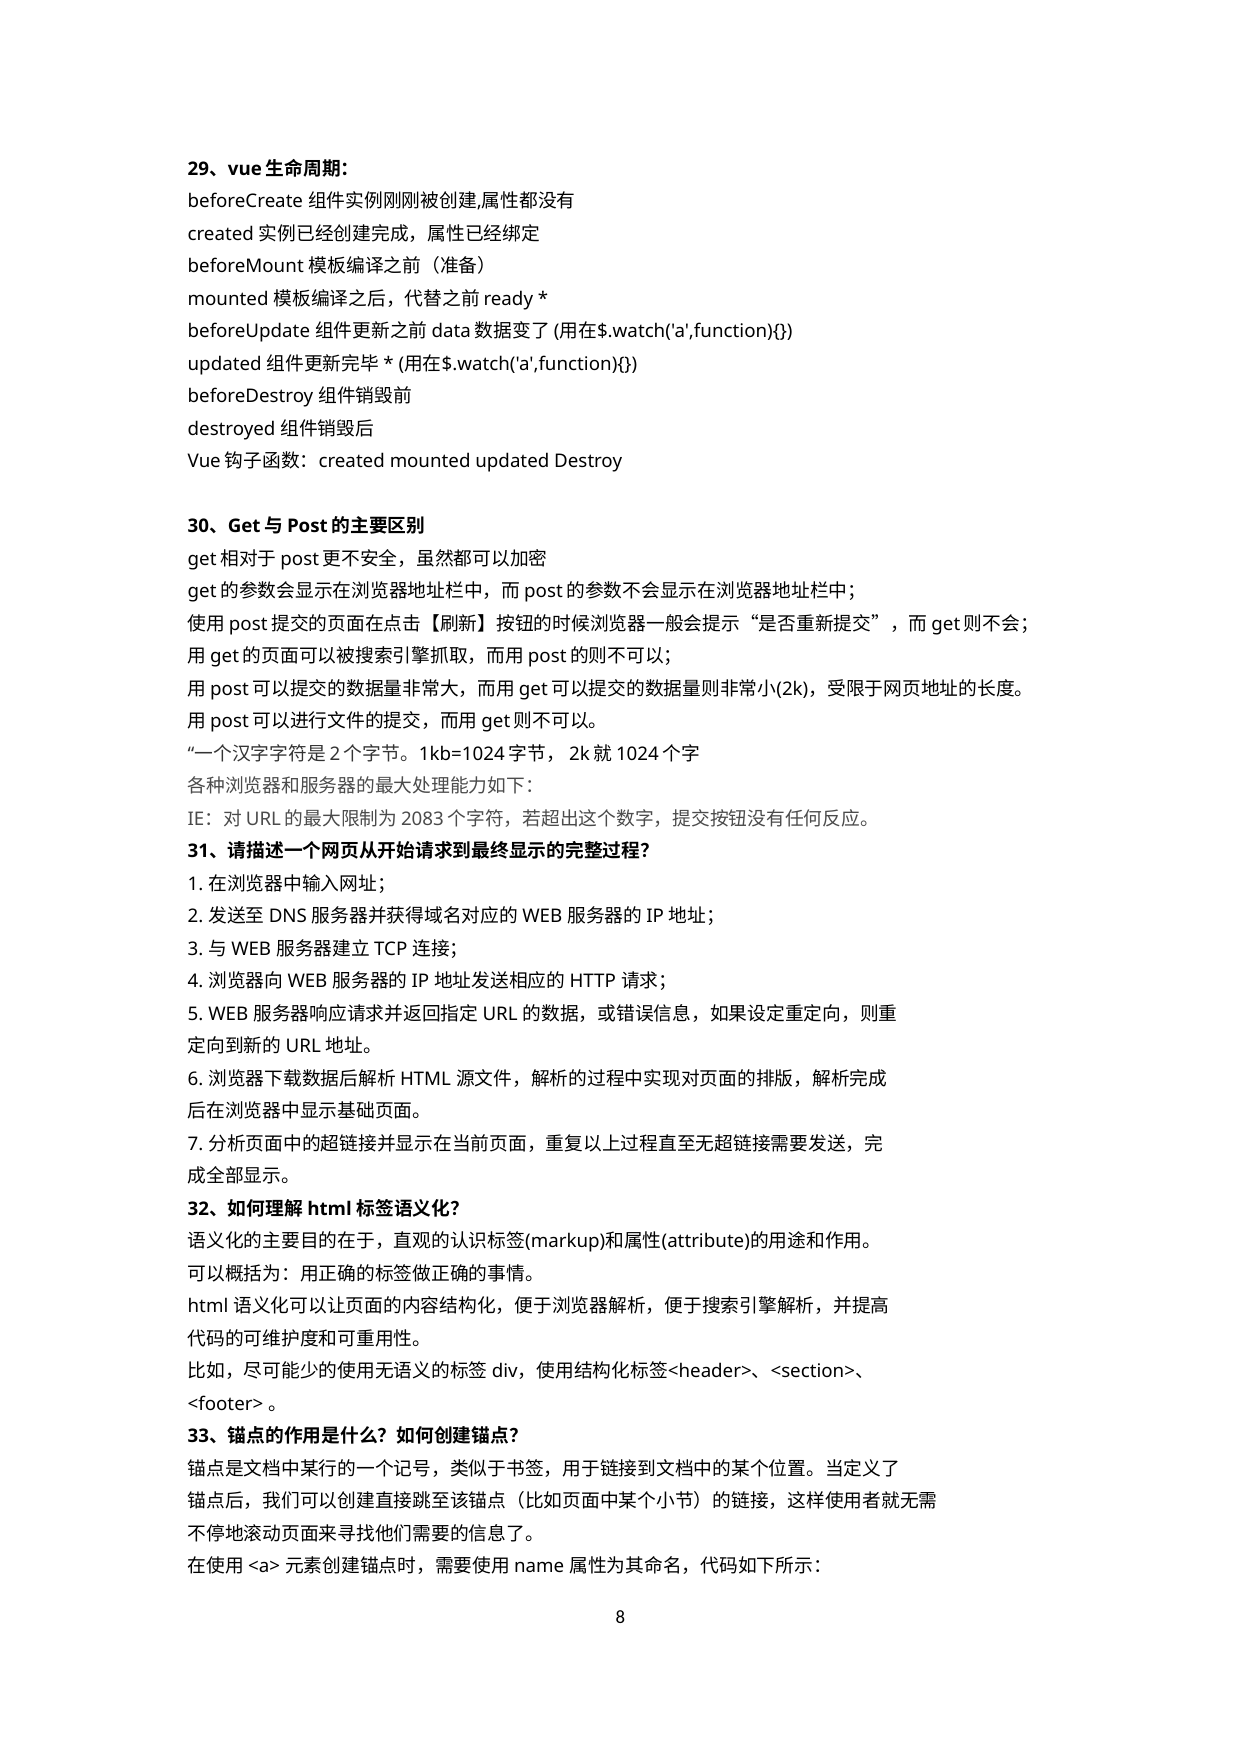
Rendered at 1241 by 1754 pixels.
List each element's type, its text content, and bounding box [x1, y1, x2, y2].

text created 实例已经创建完成，属性已经绑定 [187, 216, 1053, 248]
text 比如，尽可能少的使用无语义的标签 div，使用结构化标签<header>、<section>、 [187, 1353, 1053, 1386]
text 4. 浏览器向 WEB 服务器的 IP 地址发送相应的 HTTP 请求； [187, 963, 1053, 996]
text beforeMount 模板编译之前（准备） [187, 248, 1053, 281]
text 成全部显示。 [187, 1158, 1053, 1191]
text 1. 在浏览器中输入网址； [187, 866, 1053, 898]
text 5. WEB 服务器响应请求并返回指定 URL 的数据，或错误信息，如果设定重定向，则重 [187, 996, 1053, 1028]
text 使用post提交的页面在点击【刷新】按钮的时候浏览器一般会提示“是否重新提交”，而get则不会； [187, 606, 1053, 638]
text 2. 发送至 DNS 服务器并获得域名对应的 WEB 服务器的 IP 地址； [187, 898, 1053, 931]
text IE：对URL的最大限制为2083个字符，若超出这个数字，提交按钮没有任何反应。 [187, 801, 1053, 833]
text 33、锚点的作用是什么？如何创建锚点？ [187, 1418, 1053, 1451]
text 不停地滚动页面来寻找他们需要的信息了。 [187, 1516, 1053, 1548]
text get相对于post更不安全，虽然都可以加密 [187, 541, 1053, 573]
text beforeUpdate 组件更新之前 data数据变了 (用在$.watch('a',function){}) [187, 313, 1053, 346]
text 后在浏览器中显示基础页面。 [187, 1093, 1053, 1126]
text beforeDestroy 组件销毁前 [187, 378, 1053, 411]
text 用get的页面可以被搜索引擎抓取，而用post的则不可以； [187, 638, 1053, 671]
text destroyed 组件销毁后 [187, 411, 1053, 443]
text 在使用 <a> 元素创建锚点时，需要使用 name 属性为其命名，代码如下所示： [187, 1548, 1053, 1581]
text 可以概括为：用正确的标签做正确的事情。 [187, 1256, 1053, 1288]
text 29、vue生命周期： [187, 151, 1053, 183]
text 用post可以提交的数据量非常大，而用get可以提交的数据量则非常小(2k)，受限于网页地址的长度。 [187, 671, 1053, 703]
text get的参数会显示在浏览器地址栏中，而post的参数不会显示在浏览器地址栏中； [187, 573, 1053, 606]
text <footer> 。 [187, 1386, 1053, 1418]
text 3. 与 WEB 服务器建立 TCP 连接； [187, 931, 1053, 963]
text 30、Get与Post的主要区别 [187, 508, 1053, 541]
text 31、请描述一个网页从开始请求到最终显示的完整过程？ [187, 833, 1053, 866]
text 代码的可维护度和可重用性。 [187, 1321, 1053, 1353]
text “一个汉字字符是2个字节。1kb=1024字节， 2k就1024个字 [187, 736, 1053, 768]
text 7. 分析页面中的超链接并显示在当前页面，重复以上过程直至无超链接需要发送，完 [187, 1126, 1053, 1158]
text 锚点是文档中某行的一个记号，类似于书签，用于链接到文档中的某个位置。当定义了 [187, 1451, 1053, 1483]
text 各种浏览器和服务器的最大处理能力如下： [187, 768, 1053, 801]
text Vue钩子函数：created mounted updated Destroy [187, 443, 1053, 476]
text 定向到新的 URL 地址。 [187, 1028, 1053, 1061]
text 用post可以进行文件的提交，而用get则不可以。 [187, 703, 1053, 736]
text mounted 模板编译之后，代替之前ready * [187, 281, 1053, 313]
text 锚点后，我们可以创建直接跳至该锚点（比如页面中某个小节）的链接，这样使用者就无需 [187, 1483, 1053, 1516]
text 语义化的主要目的在于，直观的认识标签(markup)和属性(attribute)的用途和作用。 [187, 1223, 1053, 1256]
text beforeCreate 组件实例刚刚被创建,属性都没有 [187, 183, 1053, 216]
text 32、如何理解 html 标签语义化？ [187, 1191, 1053, 1223]
text 6. 浏览器下载数据后解析 HTML 源文件，解析的过程中实现对页面的排版，解析完成 [187, 1061, 1053, 1093]
text updated 组件更新完毕 * (用在$.watch('a',function){}) [187, 346, 1053, 378]
text html 语义化可以让页面的内容结构化，便于浏览器解析，便于搜索引擎解析，并提高 [187, 1288, 1053, 1321]
